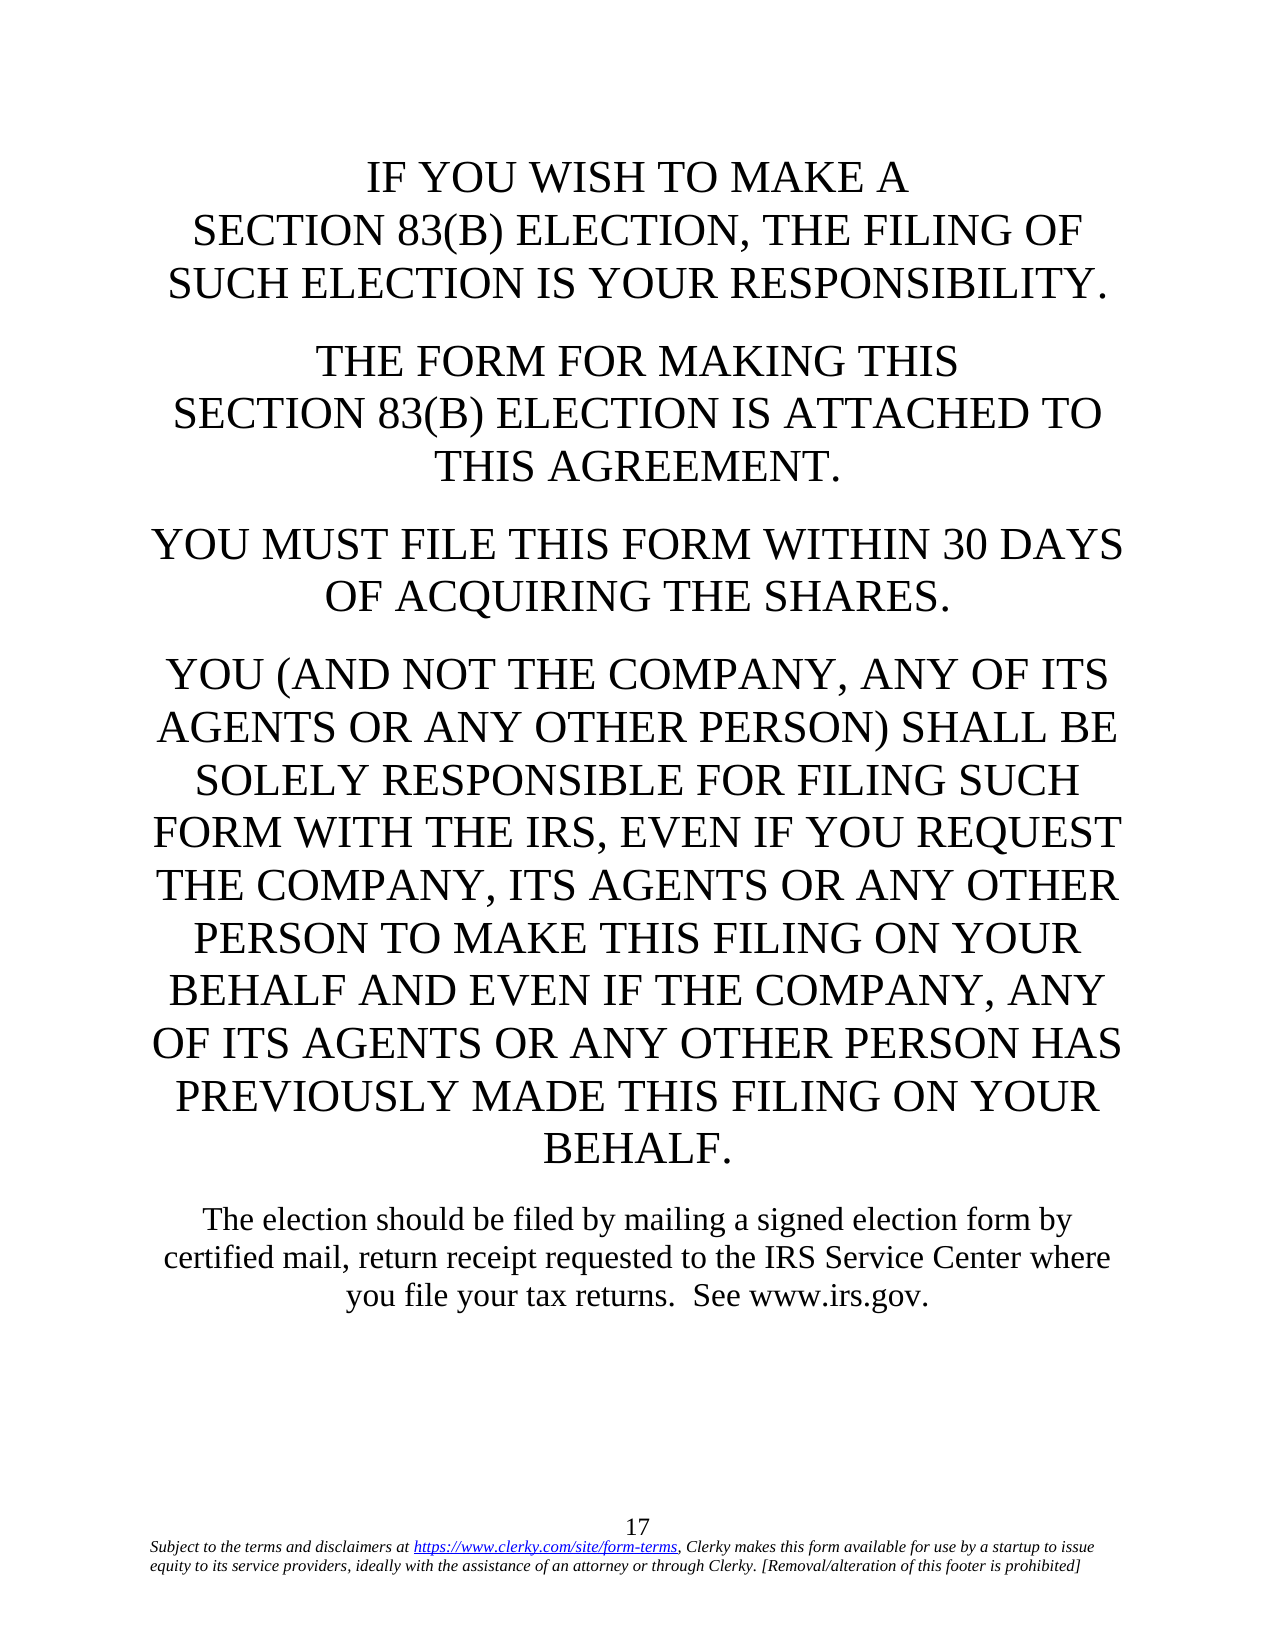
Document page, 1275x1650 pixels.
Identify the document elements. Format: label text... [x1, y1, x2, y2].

text If you wish to make a Section 83(b) election, the filing of such election is your responsibility. [150, 150, 1125, 308]
text The form for making this Section 83(b) election is attached to this agreement. [150, 333, 1125, 491]
text You (and not the company, any of its agents or any other person) shall be solely responsible for filing such form with the IRS, even if you request the Company, itS agents or any other person to make this filing on your behalf and even if the Company, any of its agents or any other person has previously made this filing on your behalf. [150, 647, 1125, 1174]
text You must file this form within 30 days of acquiring the shares. [150, 516, 1125, 622]
text The election should be filed by mailing a signed election form by certified mail, return receipt requested to the IRS Service Center where you file your tax returns. See www.irs.gov. [150, 1199, 1125, 1314]
